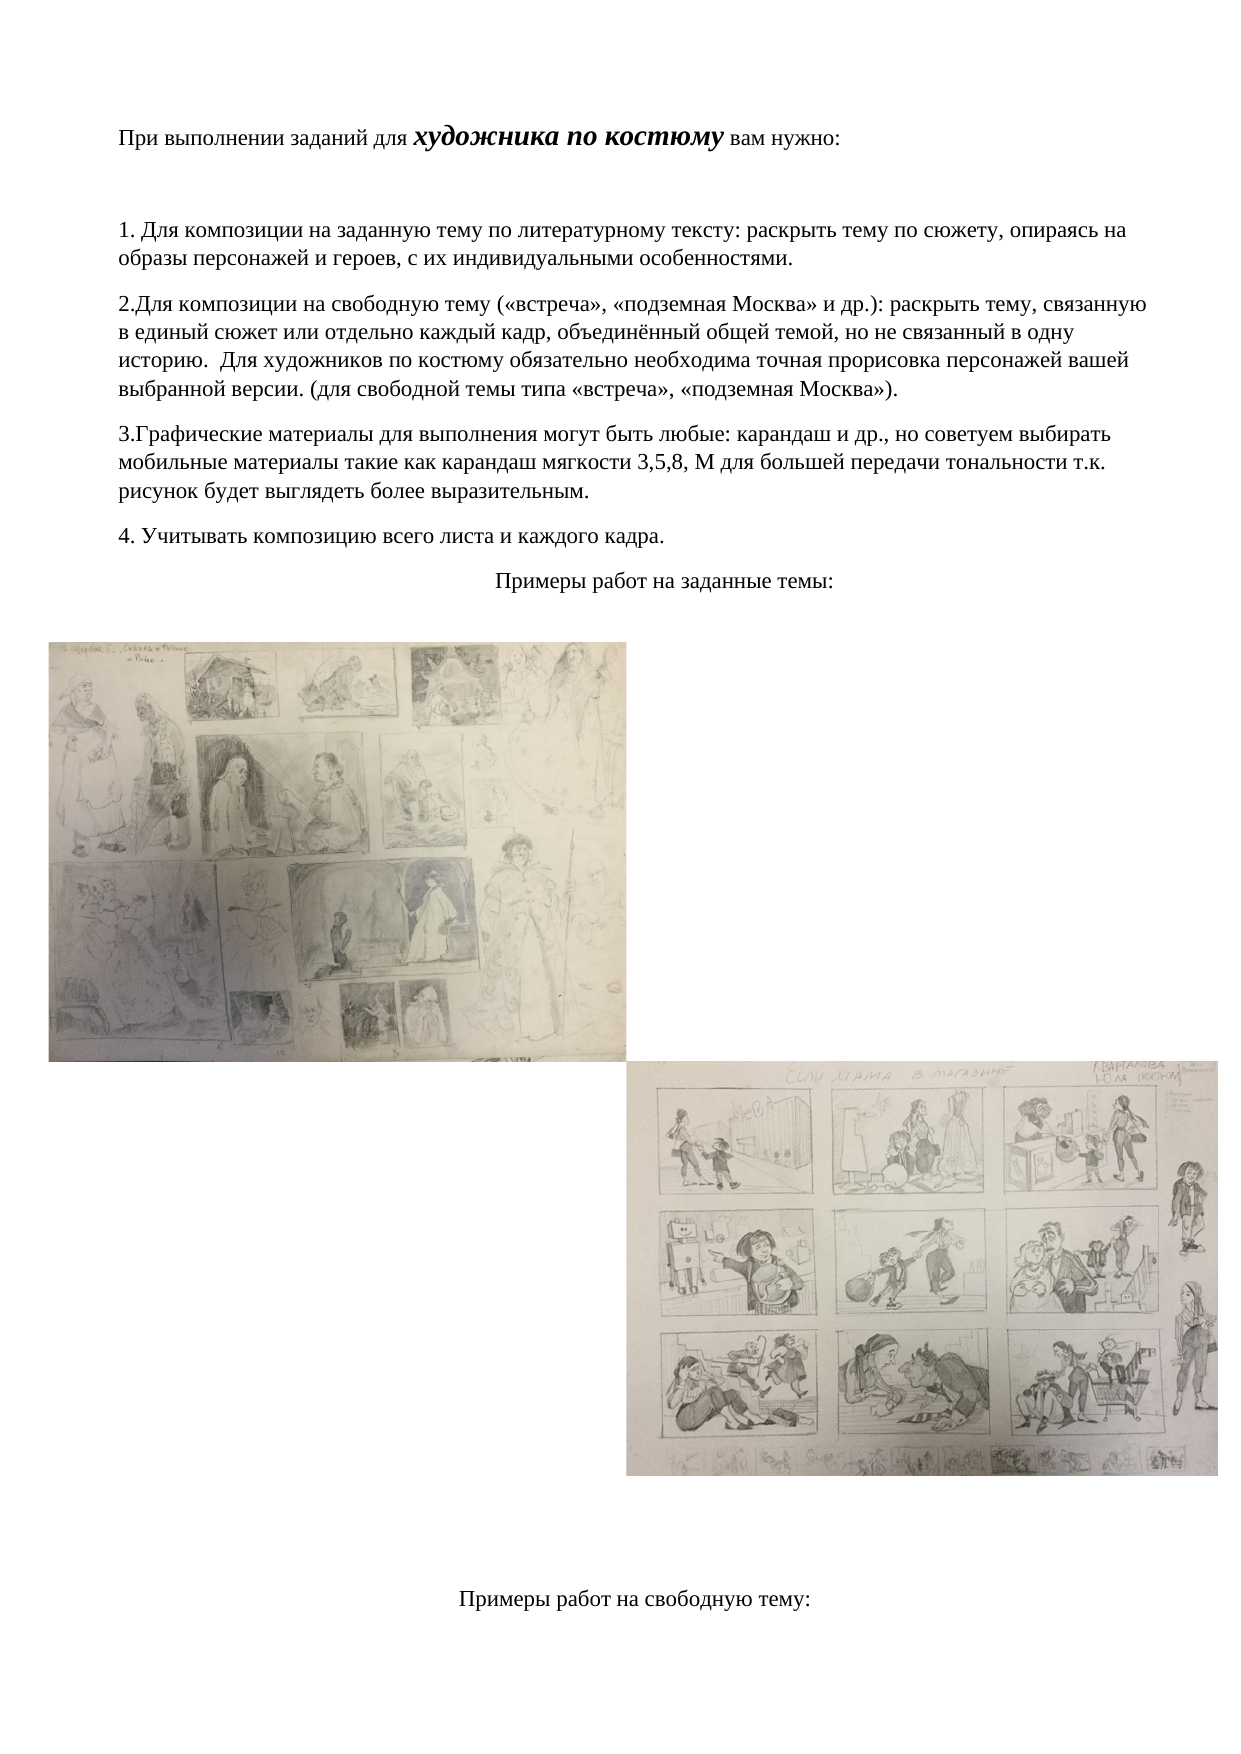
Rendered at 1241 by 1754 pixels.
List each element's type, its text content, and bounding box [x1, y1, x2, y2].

text 2.Для композиции на свободную тему («встреча», «подземная Москва» и др.): раскрыть тему, связанную в единый сюжет или отдельно каждый кадр, объединённый общей темой, но не связанный в одну историю. Для художников по костюму обязательно необходима точная прорисовка персонажей вашей выбранной версии. (для свободной темы типа «встреча», «подземная Москва»). [118, 289, 1152, 401]
text 1. Для композиции на заданную тему по литературному тексту: раскрыть тему по сюжету, опираясь на образы персонажей и героев, с их индивидуальными особенностями. [118, 216, 1152, 271]
text 4. Учитывать композицию всего листа и каждого кадра. [118, 522, 1152, 548]
text При выполнении заданий для художника по костюму вам нужно: [59, 118, 1152, 152]
picture [48, 642, 1218, 1476]
text Примеры работ на свободную тему: [59, 1584, 1152, 1611]
text 3.Графические материалы для выполнения могут быть любые: карандаш и др., но советуем выбирать мобильные материалы такие как карандаш мягкости 3,5,8, М для большей передачи тональности т.к. рисунок будет выглядеть более выразительным. [118, 420, 1152, 503]
text Примеры работ на заданные темы: [118, 567, 1152, 593]
